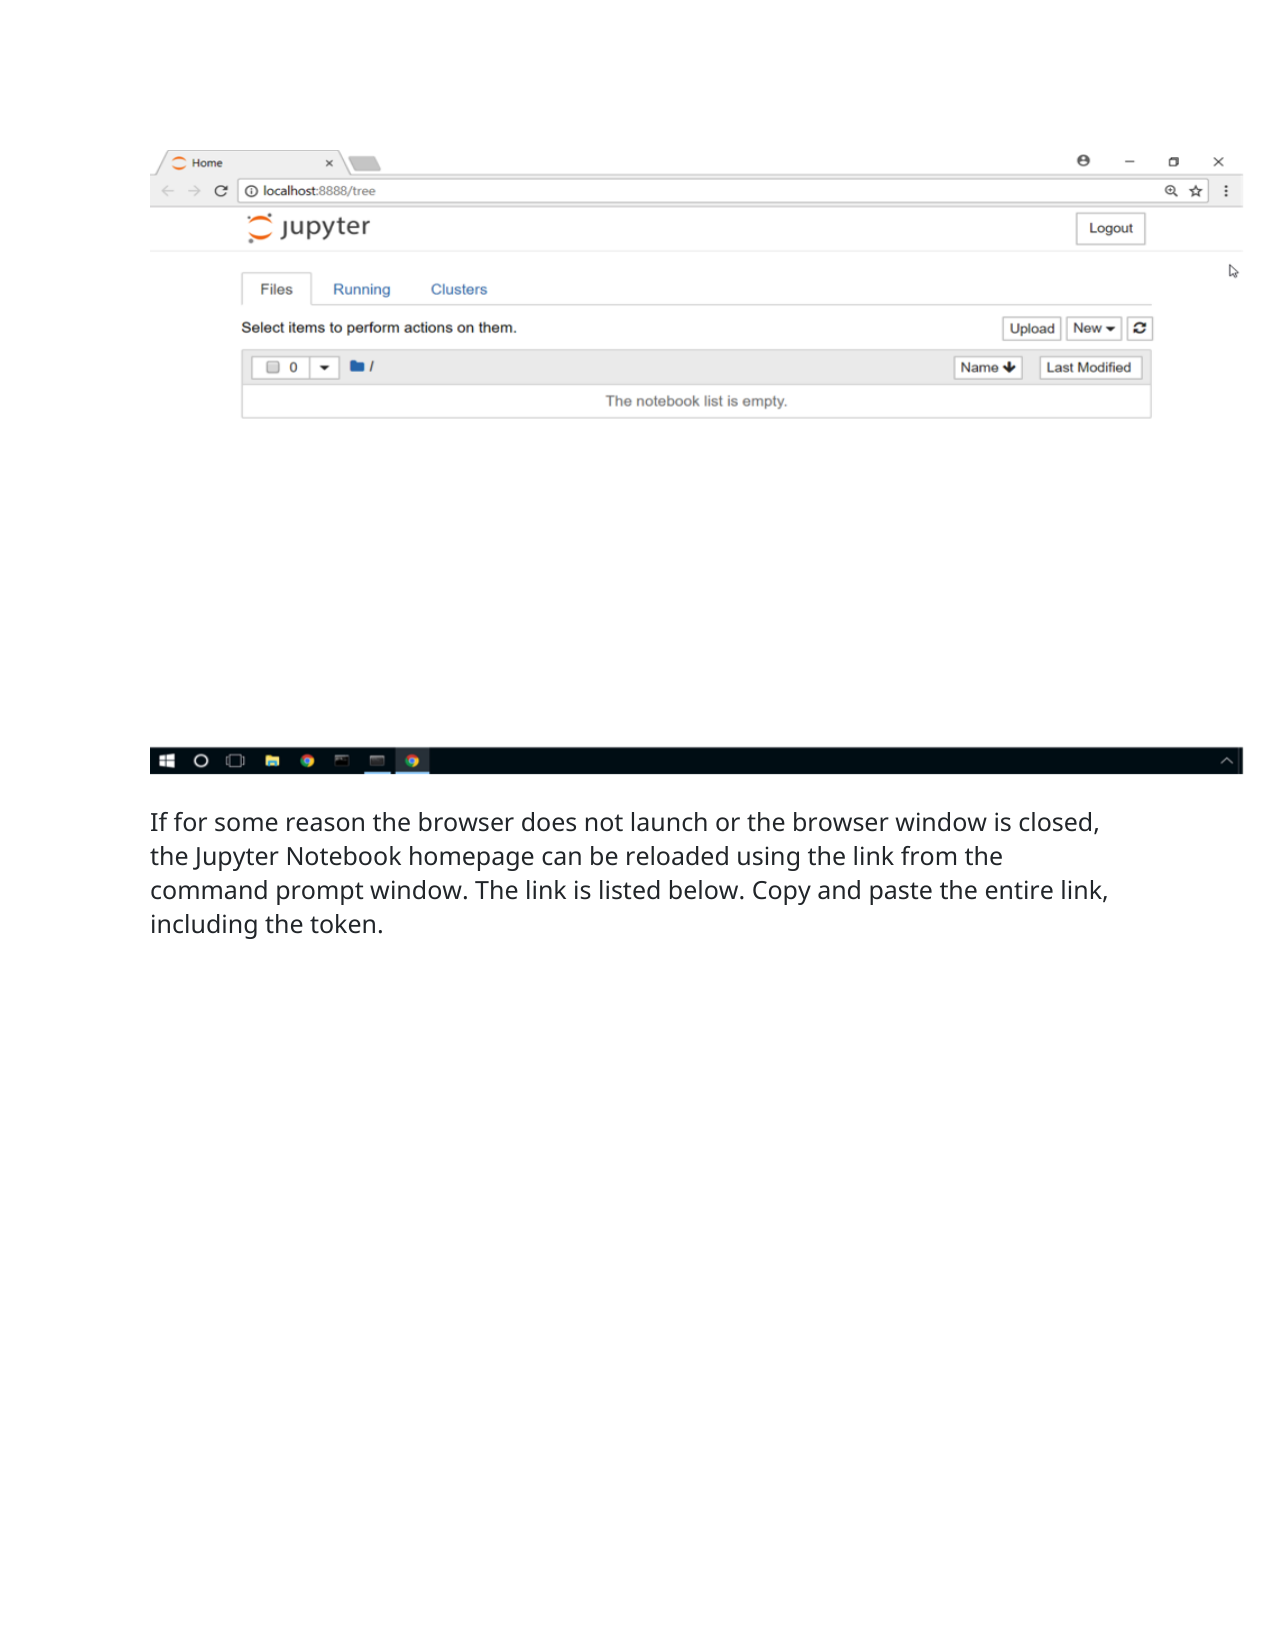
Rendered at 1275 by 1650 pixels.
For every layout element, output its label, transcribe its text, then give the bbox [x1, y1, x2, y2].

picture [150, 150, 1244, 775]
text If for some reason the browser does not launch or the browser window is closed, the Jupyter Notebook homepage can be reloaded using the link from the command prompt window. The link is listed below. Copy and paste the entire link, including the token. [150, 804, 1125, 940]
